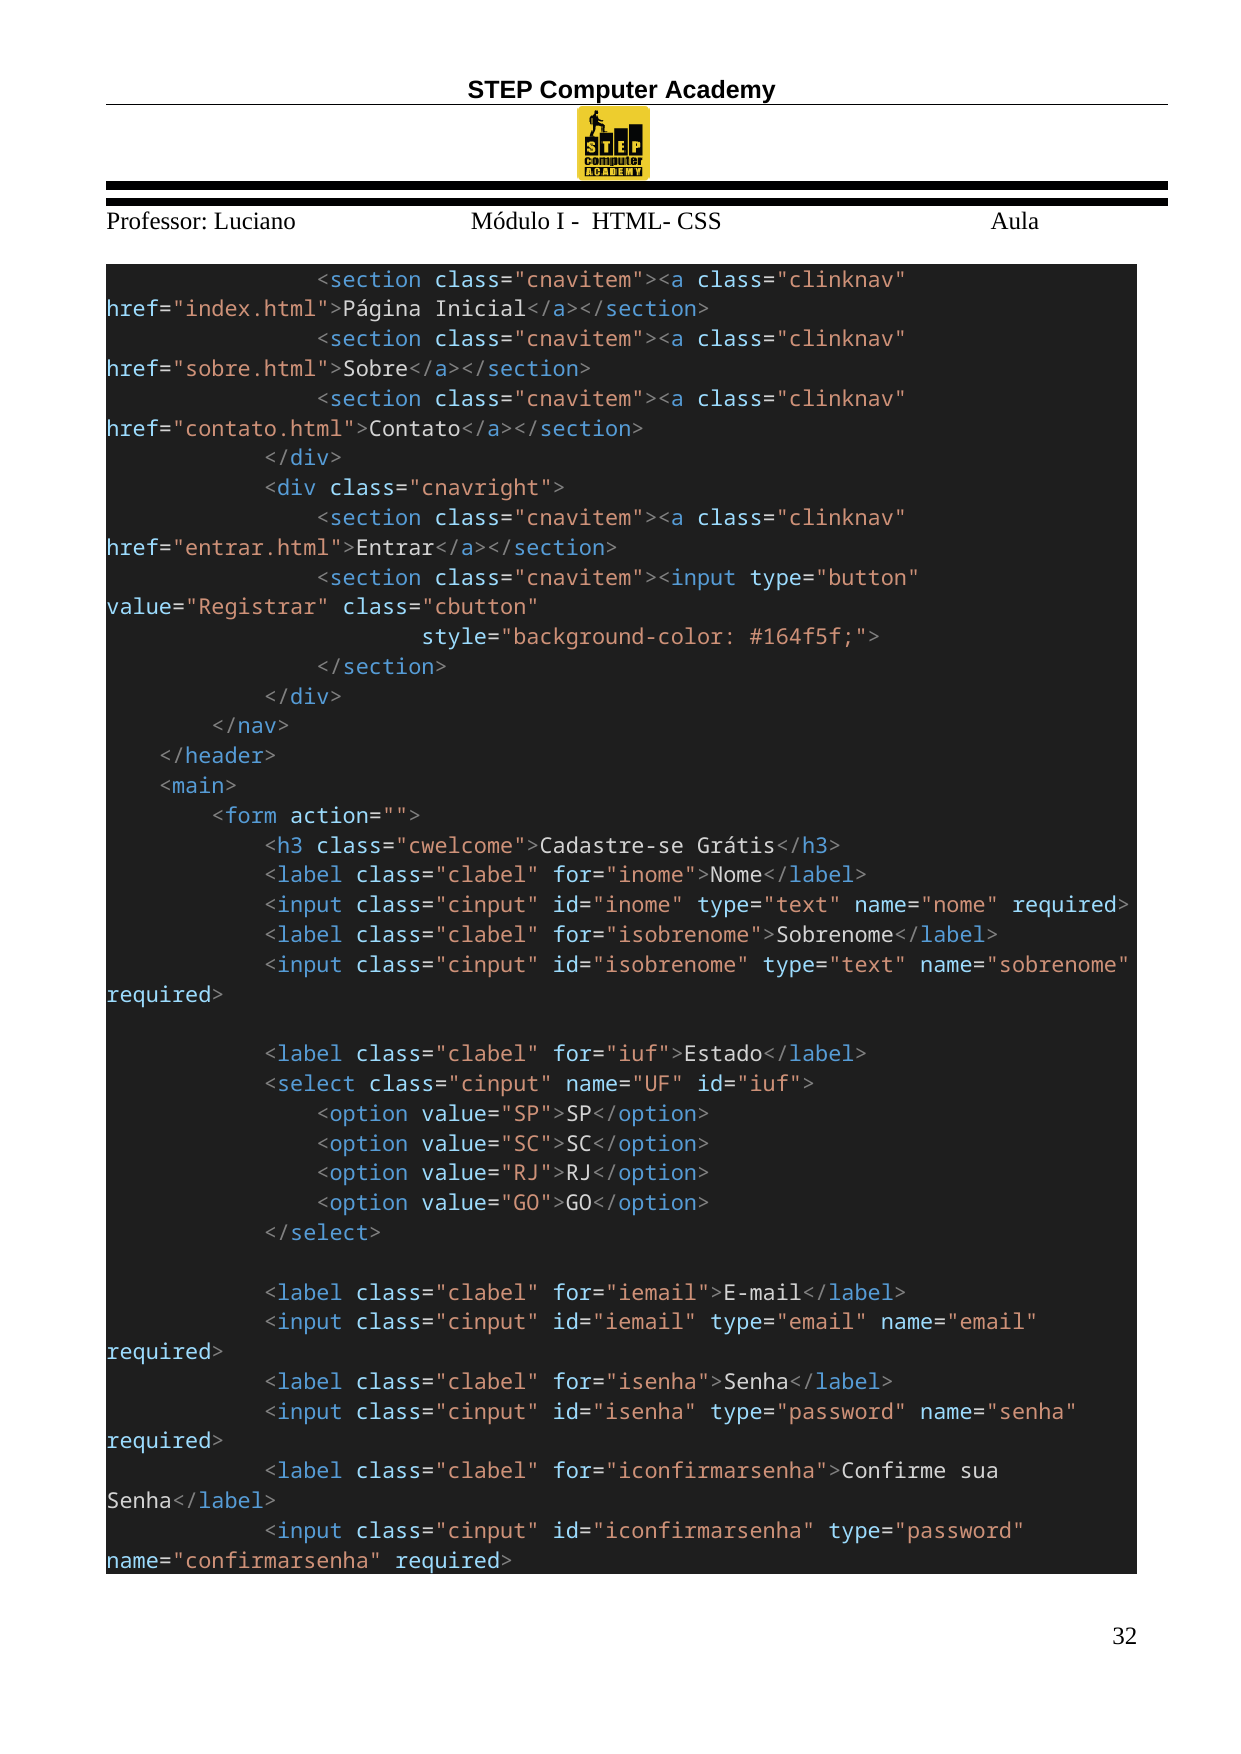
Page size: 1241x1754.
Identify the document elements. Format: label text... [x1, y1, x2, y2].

text <section class="cnavitem"><a class="clinknav" href="index.html">Página Inicial</a></section> [106, 264, 1137, 323]
text <label class="clabel" for="iemail">E-mail</label> [106, 1277, 1137, 1306]
text <main> [106, 770, 1137, 800]
text </nav> [106, 711, 1137, 740]
text <option value="RJ">RJ</option> [106, 1157, 1137, 1187]
text </section> [106, 651, 1137, 681]
text <input class="cinput" id="isenha" type="password" name="senha" required> [106, 1396, 1137, 1455]
text <label class="clabel" for="iconfirmarsenha">Confirme sua Senha</label> [106, 1455, 1137, 1515]
text <label class="clabel" for="inome">Nome</label> [106, 859, 1137, 889]
text <input class="cinput" id="iconfirmarsenha" type="password" name="confirmarsenha" required> [106, 1515, 1137, 1574]
text <section class="cnavitem"><a class="clinknav" href="sobre.html">Sobre</a></section> [106, 323, 1137, 383]
text <label class="clabel" for="isenha">Senha</label> [106, 1366, 1137, 1396]
text </div> [106, 681, 1137, 711]
text <section class="cnavitem"><a class="clinknav" href="entrar.html">Entrar</a></section> [106, 502, 1137, 562]
text <label class="clabel" for="iuf">Estado</label> [106, 1038, 1137, 1068]
text <option value="GO">GO</option> [106, 1187, 1137, 1217]
text </div> [106, 442, 1137, 472]
text <option value="SP">SP</option> [106, 1098, 1137, 1128]
text style="background-color: #164f5f;"> [106, 621, 1137, 651]
text </header> [106, 740, 1137, 770]
text <section class="cnavitem"><a class="clinknav" href="contato.html">Contato</a></section> [106, 383, 1137, 442]
text <label class="clabel" for="isobrenome">Sobrenome</label> [106, 919, 1137, 949]
text <select class="cinput" name="UF" id="iuf"> [106, 1068, 1137, 1098]
text <input class="cinput" id="iemail" type="email" name="email" required> [106, 1306, 1137, 1366]
text <form action=""> [106, 800, 1137, 830]
text <div class="cnavright"> [106, 472, 1137, 502]
text <section class="cnavitem"><input type="button" value="Registrar" class="cbutton" [106, 562, 1137, 621]
text <input class="cinput" id="inome" type="text" name="nome" required> [106, 889, 1137, 919]
text <option value="SC">SC</option> [106, 1128, 1137, 1157]
text <input class="cinput" id="isobrenome" type="text" name="sobrenome" required> [106, 949, 1137, 1008]
picture [574, 104, 654, 182]
text <h3 class="cwelcome">Cadastre-se Grátis</h3> [106, 830, 1137, 859]
text </select> [106, 1217, 1137, 1247]
